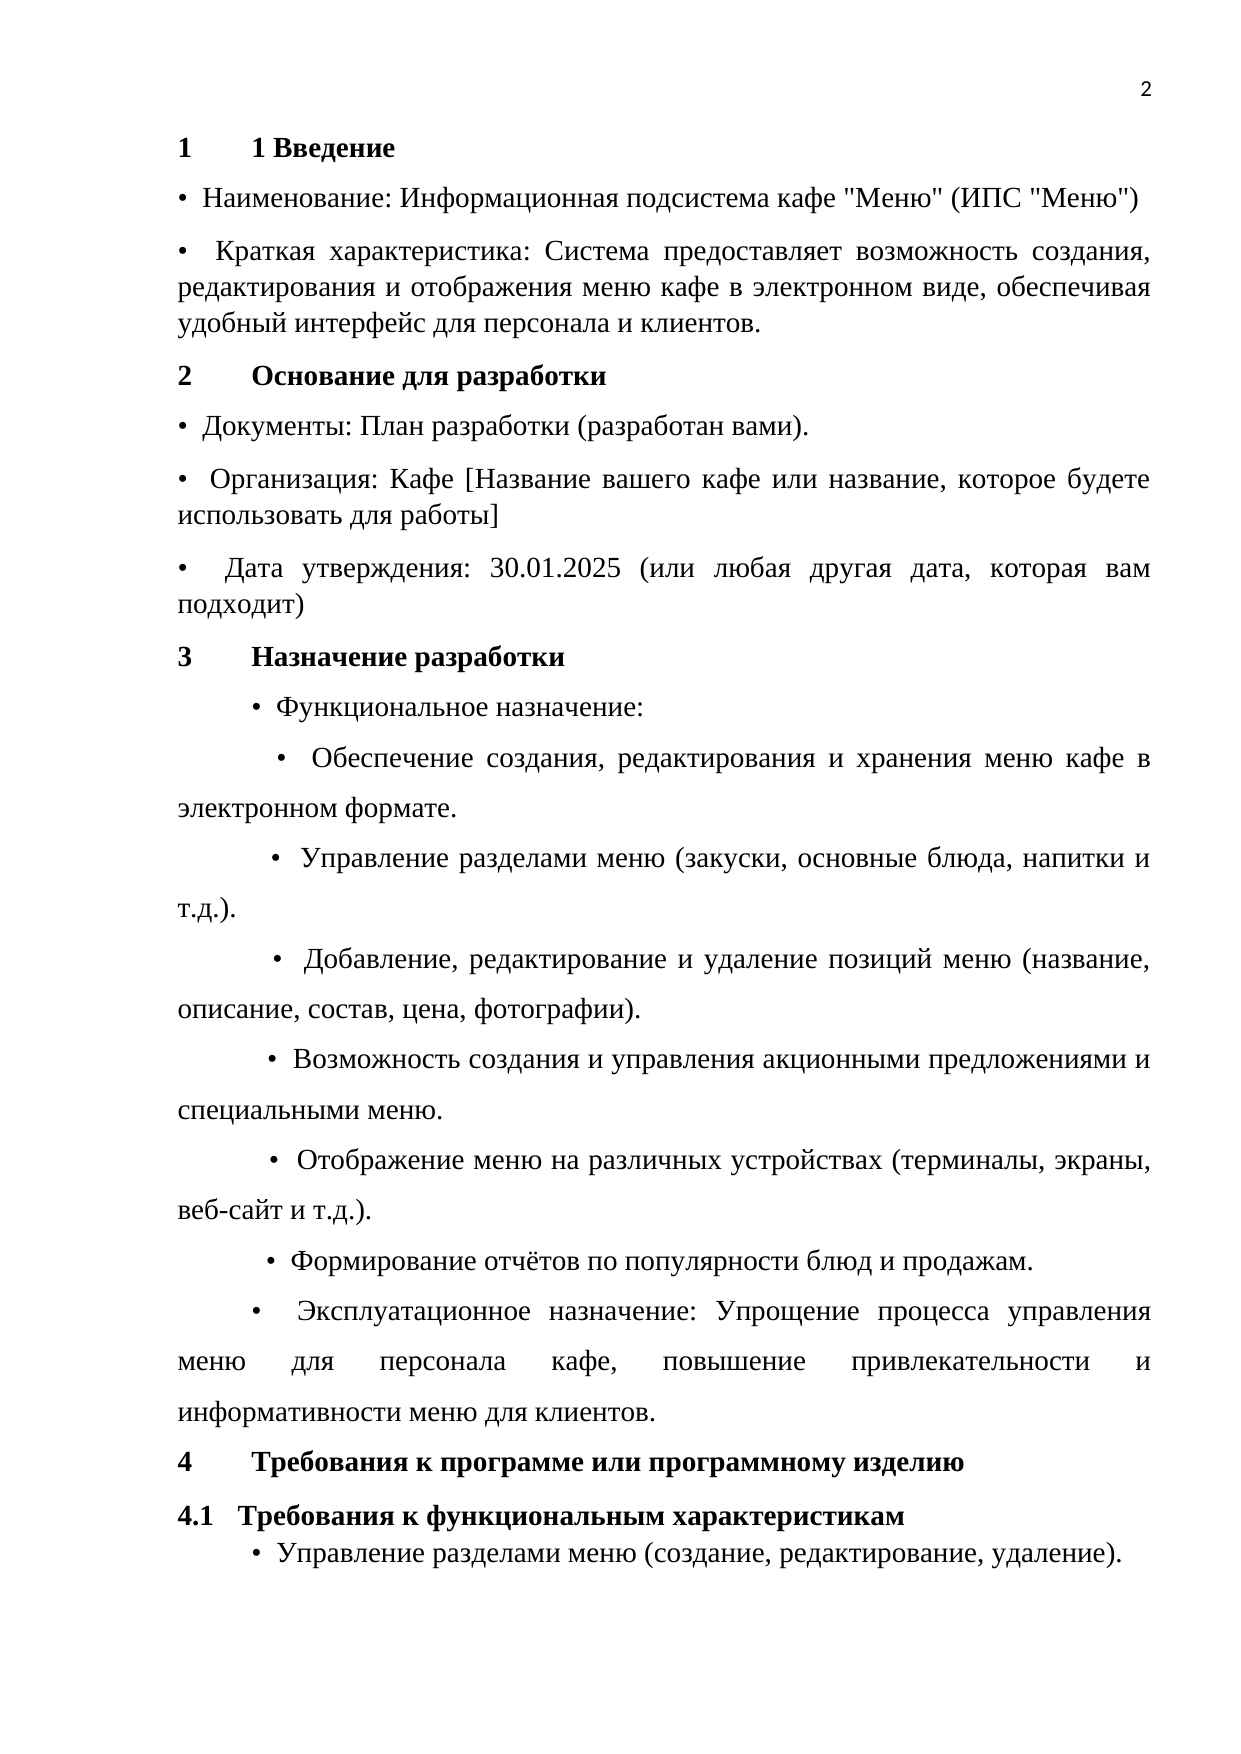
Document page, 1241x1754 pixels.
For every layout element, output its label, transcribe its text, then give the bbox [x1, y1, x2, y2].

subtitle Требования к программе или программному изделию [177, 1444, 1152, 1478]
text • Документы: План разработки (разработан вами). [177, 408, 1152, 442]
text • Формирование отчётов по популярности блюд и продажам. [177, 1243, 1152, 1276]
text • Дата утверждения: 30.01.2025 (или любая другая дата, которая вам подходит) [177, 550, 1152, 620]
text • Добавление, редактирование и удаление позиций меню (название, описание, состав, цена, фотографии). [177, 941, 1152, 1025]
text • Возможность создания и управления акционными предложениями и специальными меню. [177, 1042, 1152, 1125]
text • Отображение меню на различных устройствах (терминалы, экраны, веб-сайт и т.д.). [177, 1142, 1152, 1226]
text • Функциональное назначение: [177, 689, 1152, 723]
subtitle 1 Введение [177, 130, 1152, 163]
text • Обеспечение создания, редактирования и хранения меню кафе в электронном формате. [177, 740, 1152, 823]
text • Наименование: Информационная подсистема кафе "Меню" (ИПС "Меню") [177, 180, 1152, 214]
subtitle Требования к функциональным характеристикам [177, 1498, 1152, 1532]
text • Управление разделами меню (создание, редактирование, удаление). [177, 1535, 1152, 1568]
text • Эксплуатационное назначение: Упрощение процесса управления меню для персонала кафе, повышение привлекательности и информативности меню для клиентов. [177, 1293, 1152, 1427]
text • Управление разделами меню (закуски, основные блюда, напитки и т.д.). [177, 840, 1152, 924]
subtitle Основание для разработки [177, 358, 1152, 392]
text • Краткая характеристика: Система предоставляет возможность создания, редактирования и отображения меню кафе в электронном виде, обеспечивая удобный интерфейс для персонала и клиентов. [177, 233, 1152, 339]
subtitle Назначение разработки [177, 639, 1152, 673]
text • Организация: Кафе [Название вашего кафе или название, которое будете использовать для работы] [177, 461, 1152, 531]
